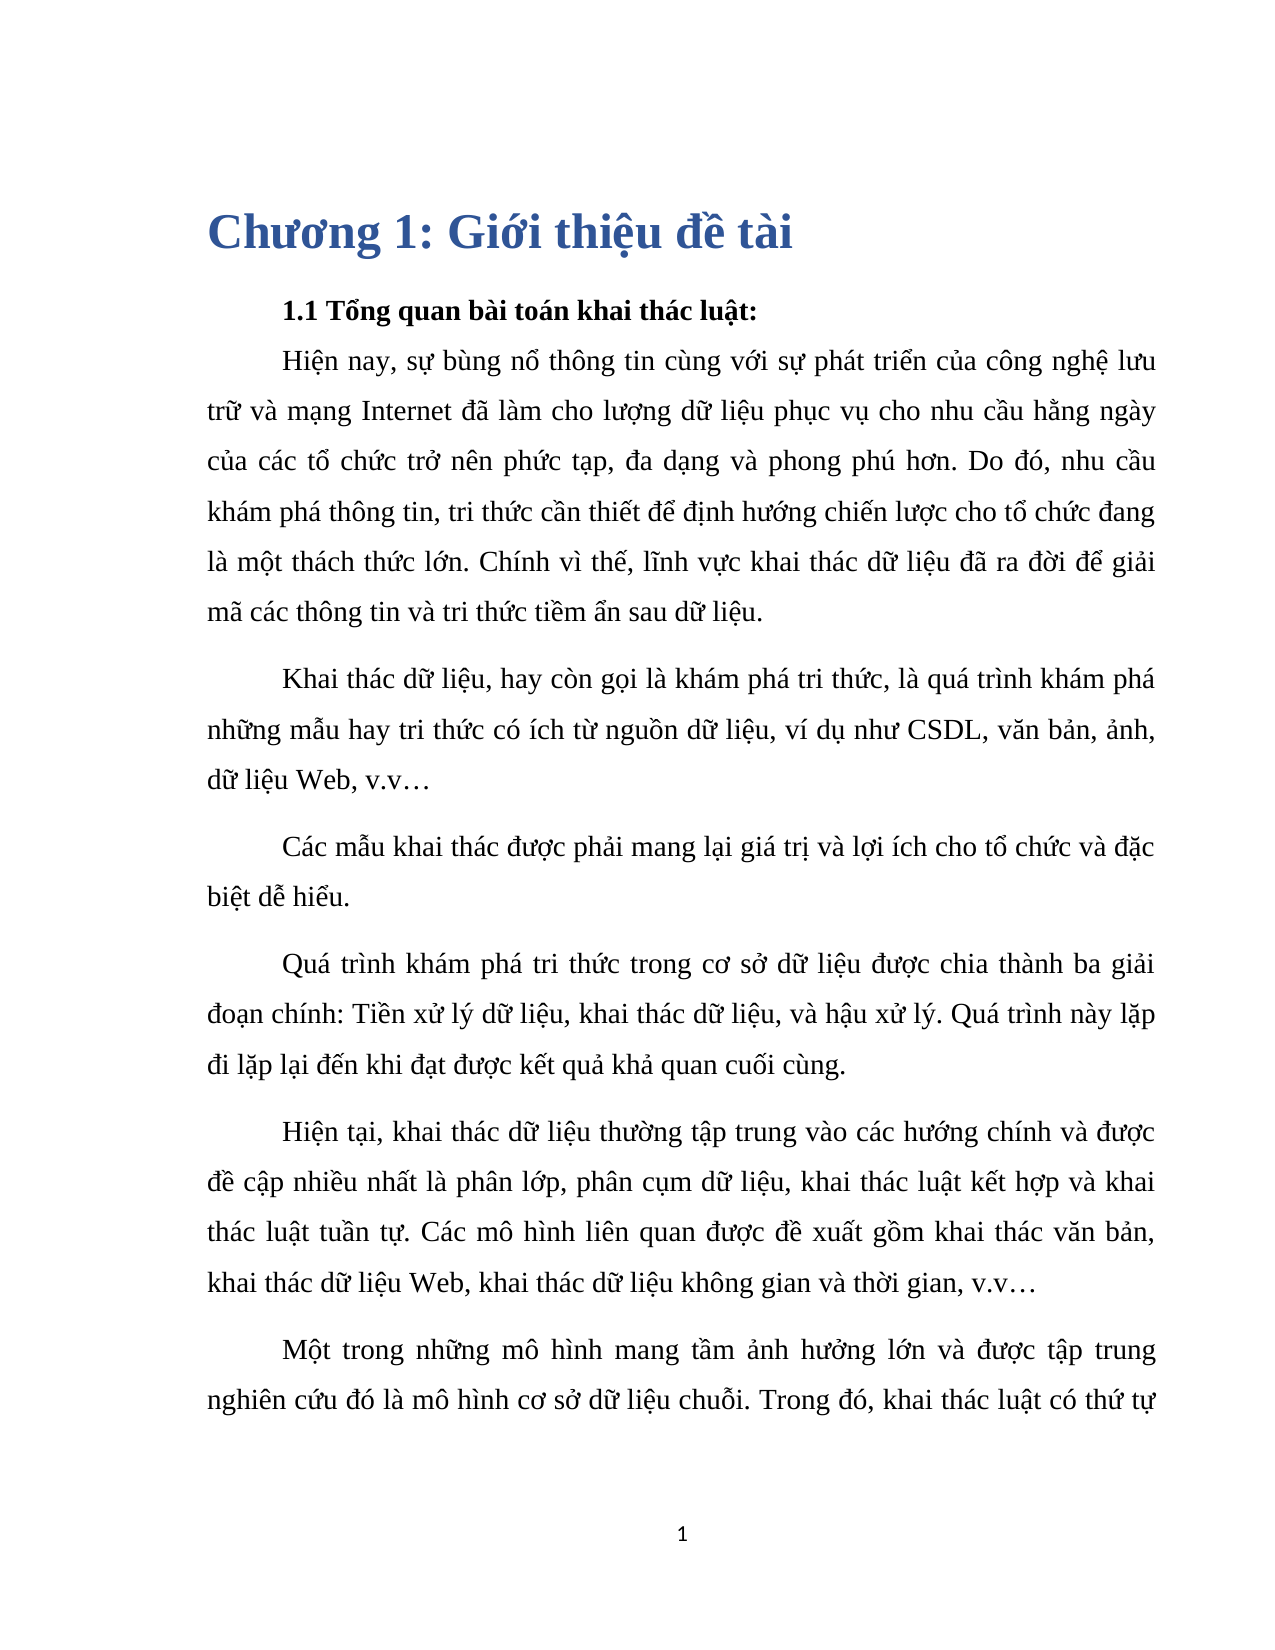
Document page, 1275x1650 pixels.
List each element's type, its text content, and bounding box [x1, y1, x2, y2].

text Hiện nay, sự bùng nổ thông tin cùng với sự phát triển của công nghệ lưu trữ và mạng Internet đã làm cho lượng dữ liệu phục vụ cho nhu cầu hằng ngày của các tổ chức trở nên phức tạp, đa dạng và phong phú hơn. Do đó, nhu cầu khám phá thông tin, tri thức cần thiết để định hướng chiến lược cho tổ chức đang là một thách thức lớn. Chính vì thế, lĩnh vực khai thác dữ liệu đã ra đời để giải mã các thông tin và tri thức tiềm ẩn sau dữ liệu. [207, 343, 1157, 628]
text Các mẫu khai thác được phải mang lại giá trị và lợi ích cho tổ chức và đặc biệt dễ hiểu. [207, 829, 1157, 913]
text Quá trình khám phá tri thức trong cơ sở dữ liệu được chia thành ba giải đoạn chính: Tiền xử lý dữ liệu, khai thác dữ liệu, và hậu xử lý. Quá trình này lặp đi lặp lại đến khi đạt được kết quả khả quan cuối cùng. [207, 946, 1157, 1081]
subtitle 1.1 Tổng quan bài toán khai thác luật: [207, 293, 1157, 326]
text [207, 1332, 1157, 1416]
text Khai thác dữ liệu, hay còn gọi là khám phá tri thức, là quá trình khám phá những mẫu hay tri thức có ích từ nguồn dữ liệu, ví dụ như CSDL, văn bản, ảnh, dữ liệu Web, v.v… [207, 661, 1157, 796]
subtitle Chương 1: Giới thiệu đề tài [207, 202, 1157, 260]
text Hiện tại, khai thác dữ liệu thường tập trung vào các hướng chính và được đề cập nhiều nhất là phân lớp, phân cụm dữ liệu, khai thác luật kết hợp và khai thác luật tuần tự. Các mô hình liên quan được đề xuất gồm khai thác văn bản, khai thác dữ liệu Web, khai thác dữ liệu không gian và thời gian, v.v… [207, 1114, 1157, 1298]
